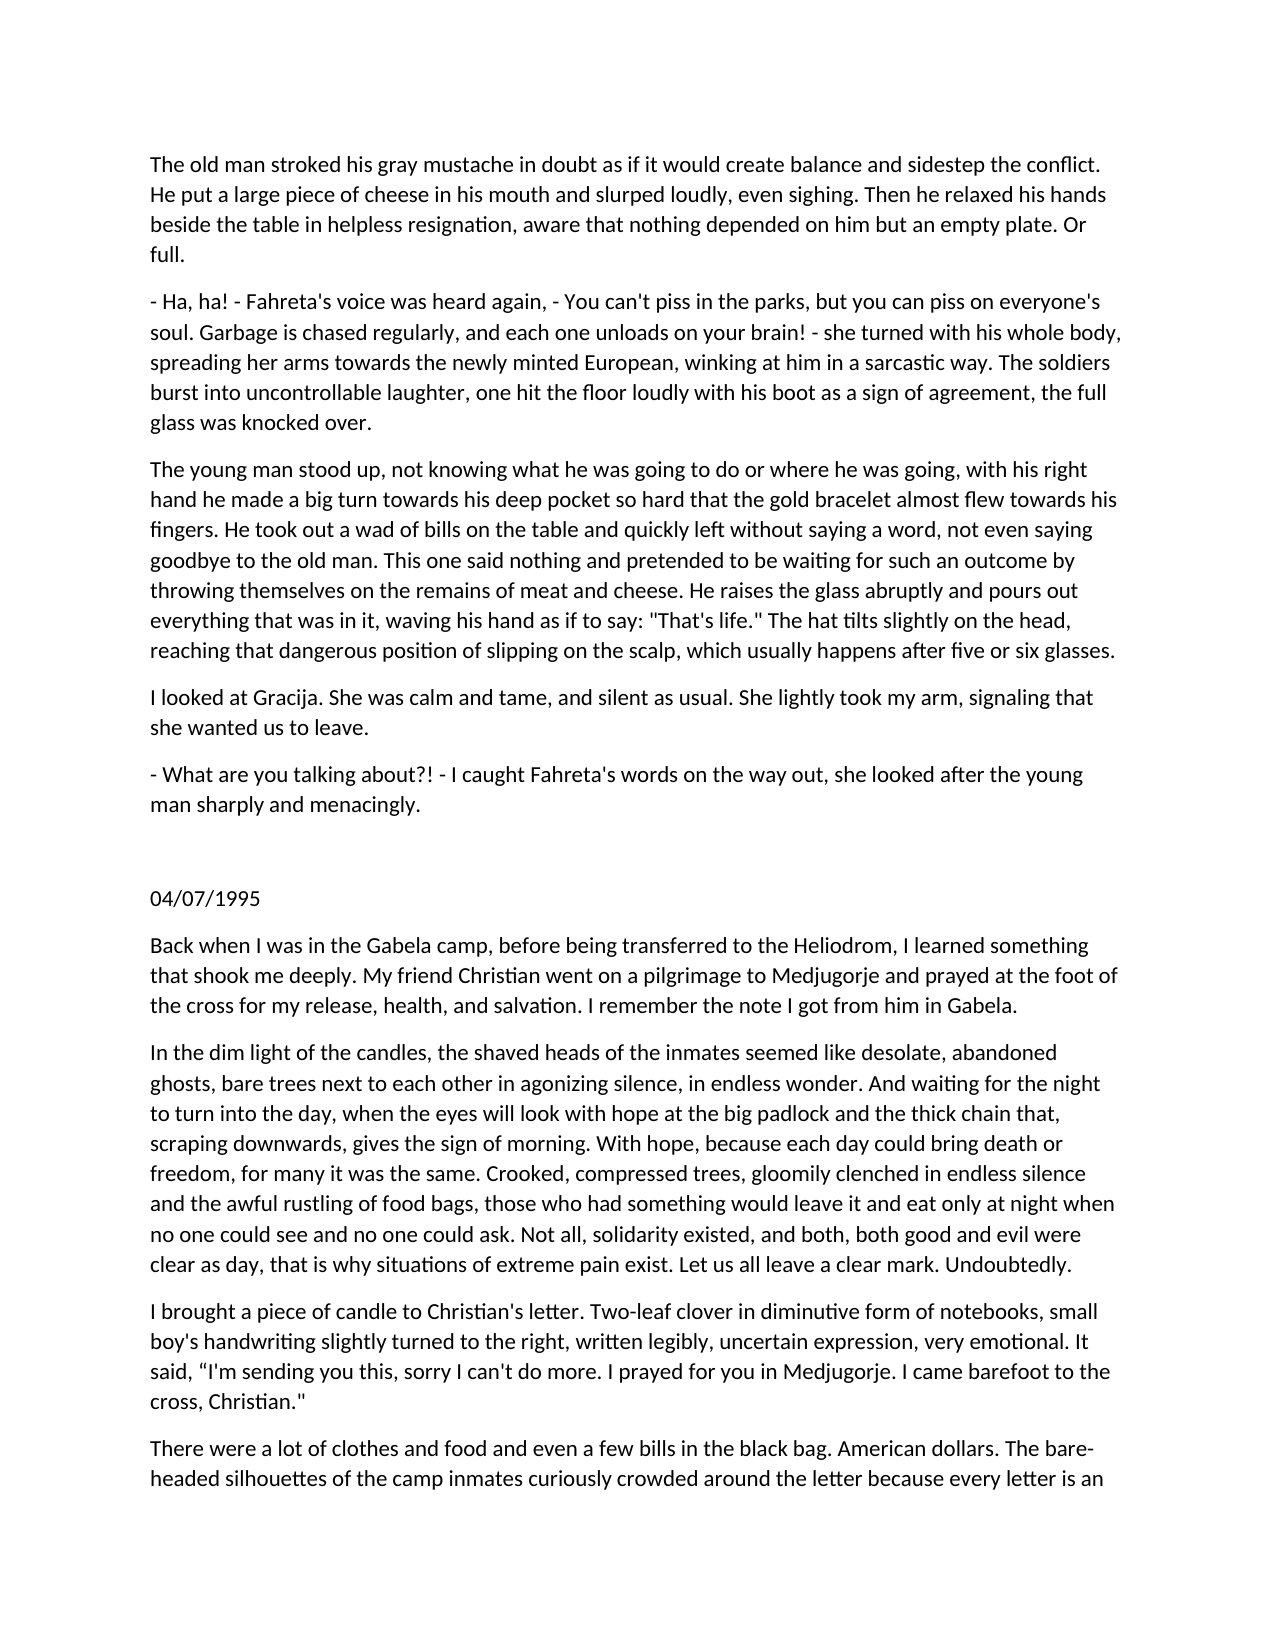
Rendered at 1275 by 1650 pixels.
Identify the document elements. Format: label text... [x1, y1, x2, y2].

text The old man stroked his gray mustache in doubt as if it would create balance and sidestep the conflict. He put a large piece of cheese in his mouth and slurped loudly, even sighing. Then he relaxed his hands beside the table in helpless resignation, aware that nothing depended on him but an empty plate. Or full. [150, 150, 1125, 269]
text - What are you talking about?! - I caught Fahreta's words on the way out, she looked after the young man sharply and menacingly. [150, 760, 1125, 819]
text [150, 1434, 1125, 1493]
text I brought a piece of candle to Christian's letter. Two-leaf clover in diminutive form of notebooks, small boy's handwriting slightly turned to the right, written legibly, uncertain expression, very emotional. It said, “I'm sending you this, sorry I can't do more. I prayed for you in Medjugorje. I came barefoot to the cross, Christian." [150, 1297, 1125, 1416]
text In the dim light of the candles, the shaved heads of the inmates seemed like desolate, abandoned ghosts, bare trees next to each other in agonizing silence, in endless wonder. And waiting for the night to turn into the day, when the eyes will look with hope at the big padlock and the thick chain that, scraping downwards, gives the sign of morning. With hope, because each day could bring death or freedom, for many it was the same. Crooked, compressed trees, gloomily clenched in endless silence and the awful rustling of food bags, those who had something would leave it and eat only at night when no one could see and no one could ask. Not all, solidarity existed, and both, both good and evil were clear as day, that is why situations of extreme pain exist. Let us all leave a clear mark. Undoubtedly. [150, 1038, 1125, 1278]
text Back when I was in the Gabela camp, before being transferred to the Heliodrom, I learned something that shook me deeply. My friend Christian went on a pilgrimage to Medjugorje and prayed at the foot of the cross for my release, health, and salvation. I remember the note I got from him in Gabela. [150, 931, 1125, 1020]
text I looked at Gracija. She was calm and tame, and silent as usual. She lightly took my arm, signaling that she wanted us to leave. [150, 683, 1125, 742]
text - Ha, ha! - Fahreta's voice was heard again, - You can't piss in the parks, but you can piss on everyone's soul. Garbage is chased regularly, and each one unloads on your brain! - she turned with his whole body, spreading her arms towards the newly minted European, winking at him in a sarcastic way. The soldiers burst into uncontrollable laughter, one hit the floor loudly with his boot as a sign of agreement, the full glass was knocked over. [150, 287, 1125, 436]
text The young man stood up, not knowing what he was going to do or where he was going, with his right hand he made a big turn towards his deep pocket so hard that the gold bracelet almost flew towards his fingers. He took out a wad of bills on the table and quickly left without saying a word, not even saying goodbye to the old man. This one said nothing and pretended to be waiting for such an outcome by throwing themselves on the remains of meat and cheese. He raises the glass abruptly and pours out everything that was in it, waving his hand as if to say: "That's life." The hat tilts slightly on the head, reaching that dangerous position of slipping on the scalp, which usually happens after five or six glasses. [150, 455, 1125, 664]
text 04/07/1995 [150, 884, 1125, 912]
